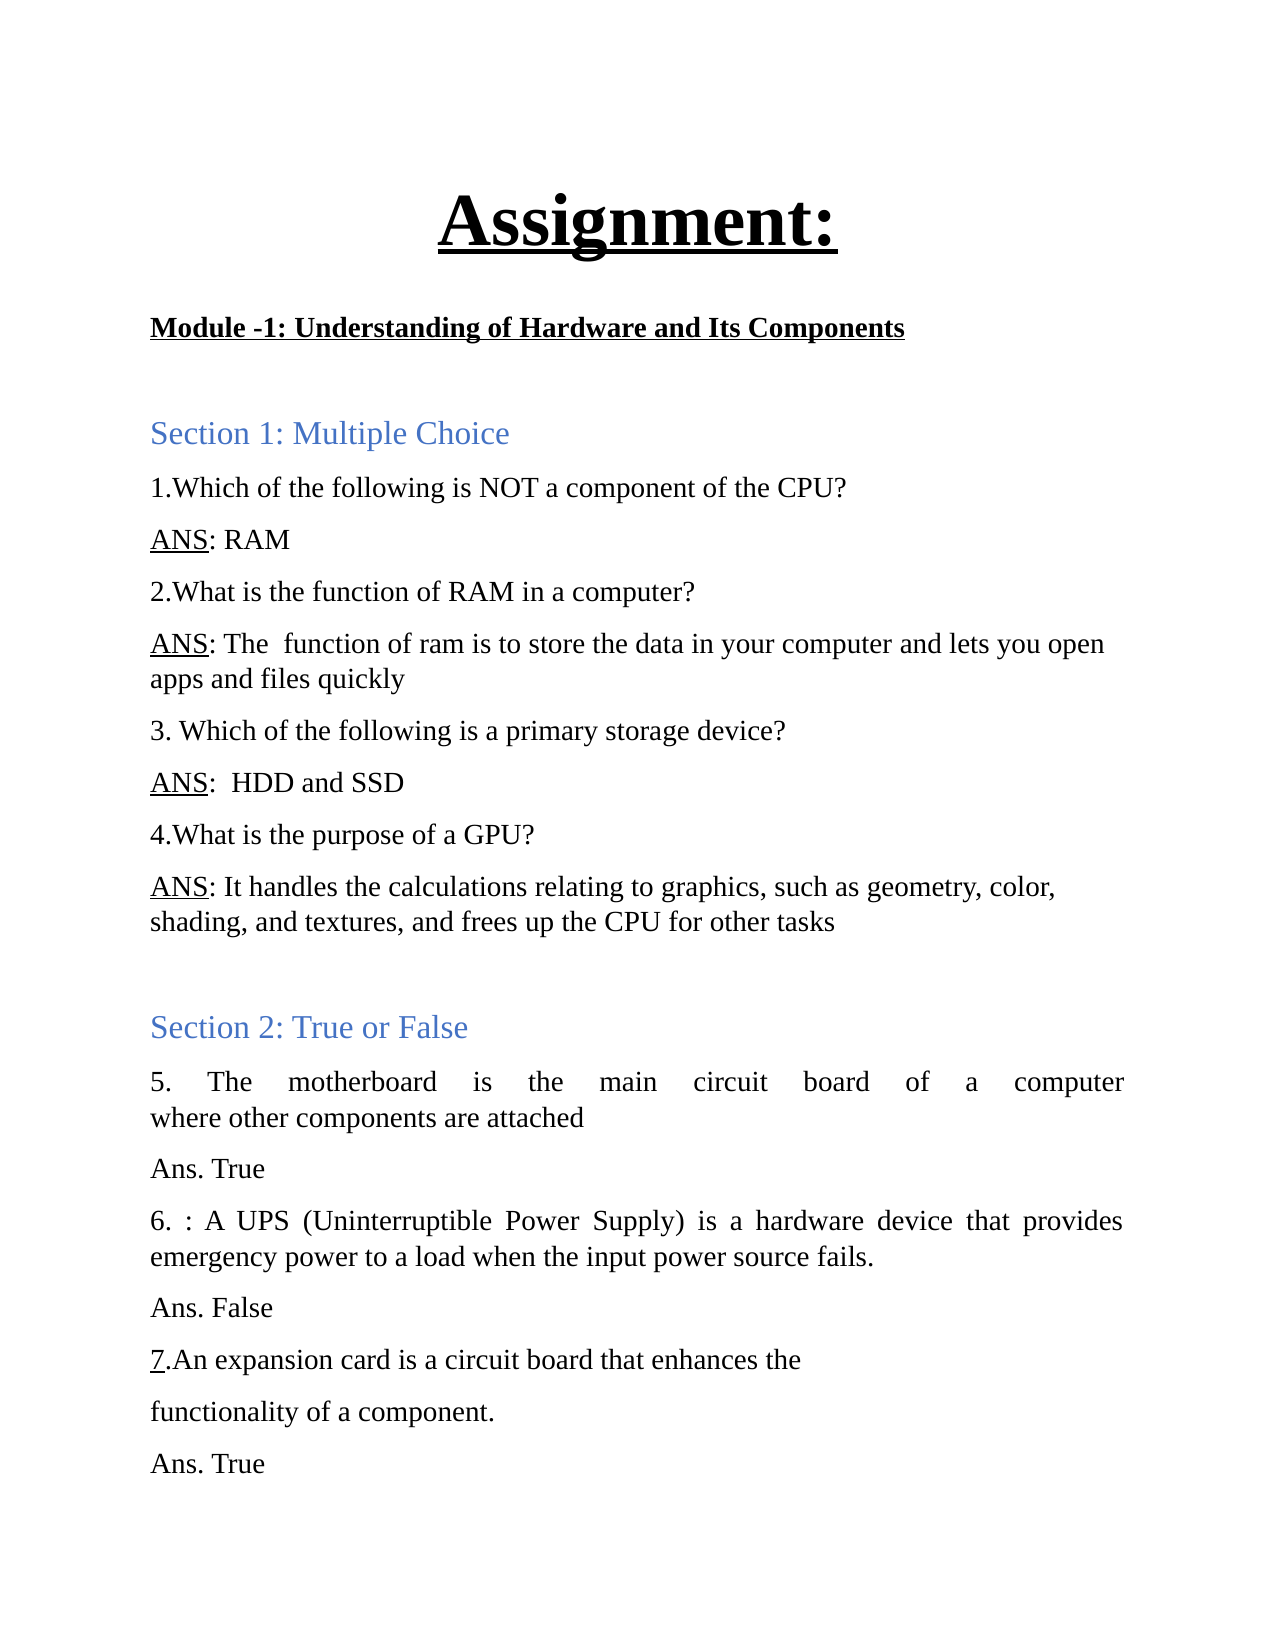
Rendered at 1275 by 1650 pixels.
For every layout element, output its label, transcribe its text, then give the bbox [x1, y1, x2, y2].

text Section 1: Multiple Choice [150, 413, 1125, 452]
text 6. : A UPS (Uninterruptible Power Supply) is a hardware device that provides emergency power to a load when the input power source fails. [150, 1203, 1125, 1272]
text Section 2: True or False [150, 1008, 1125, 1046]
text ANS: HDD and SSD [224, 765, 1125, 798]
text 4.What is the purpose of a GPU? [150, 817, 1125, 850]
text functionality of a component. [150, 1394, 1125, 1428]
text Ans. True [150, 1152, 1125, 1185]
subtitle Assignment: [150, 175, 1125, 261]
text 3. Which of the following is a primary storage device? [150, 713, 1125, 747]
text ANS: It handles the calculations relating to graphics, such as geometry, color, shading, and textures, and frees up the CPU for other tasks [150, 869, 1125, 937]
text Module -1: Understanding of Hardware and Its Components [150, 310, 1125, 343]
text ANS: RAM [150, 522, 1125, 556]
text Ans. False [150, 1291, 1125, 1324]
text 1.Which of the following is NOT a component of the CPU? [150, 470, 1125, 504]
text ANS: The function of ram is to store the data in your computer and lets you open apps and files quickly [150, 626, 1125, 695]
text 5. The motherboard is the main circuit board of a computer where other components are attached [150, 1064, 1125, 1133]
text Ans. True [150, 1446, 1125, 1480]
text 7.An expansion card is a circuit board that enhances the [150, 1342, 1125, 1376]
text 2.What is the function of RAM in a computer? [150, 574, 1125, 608]
